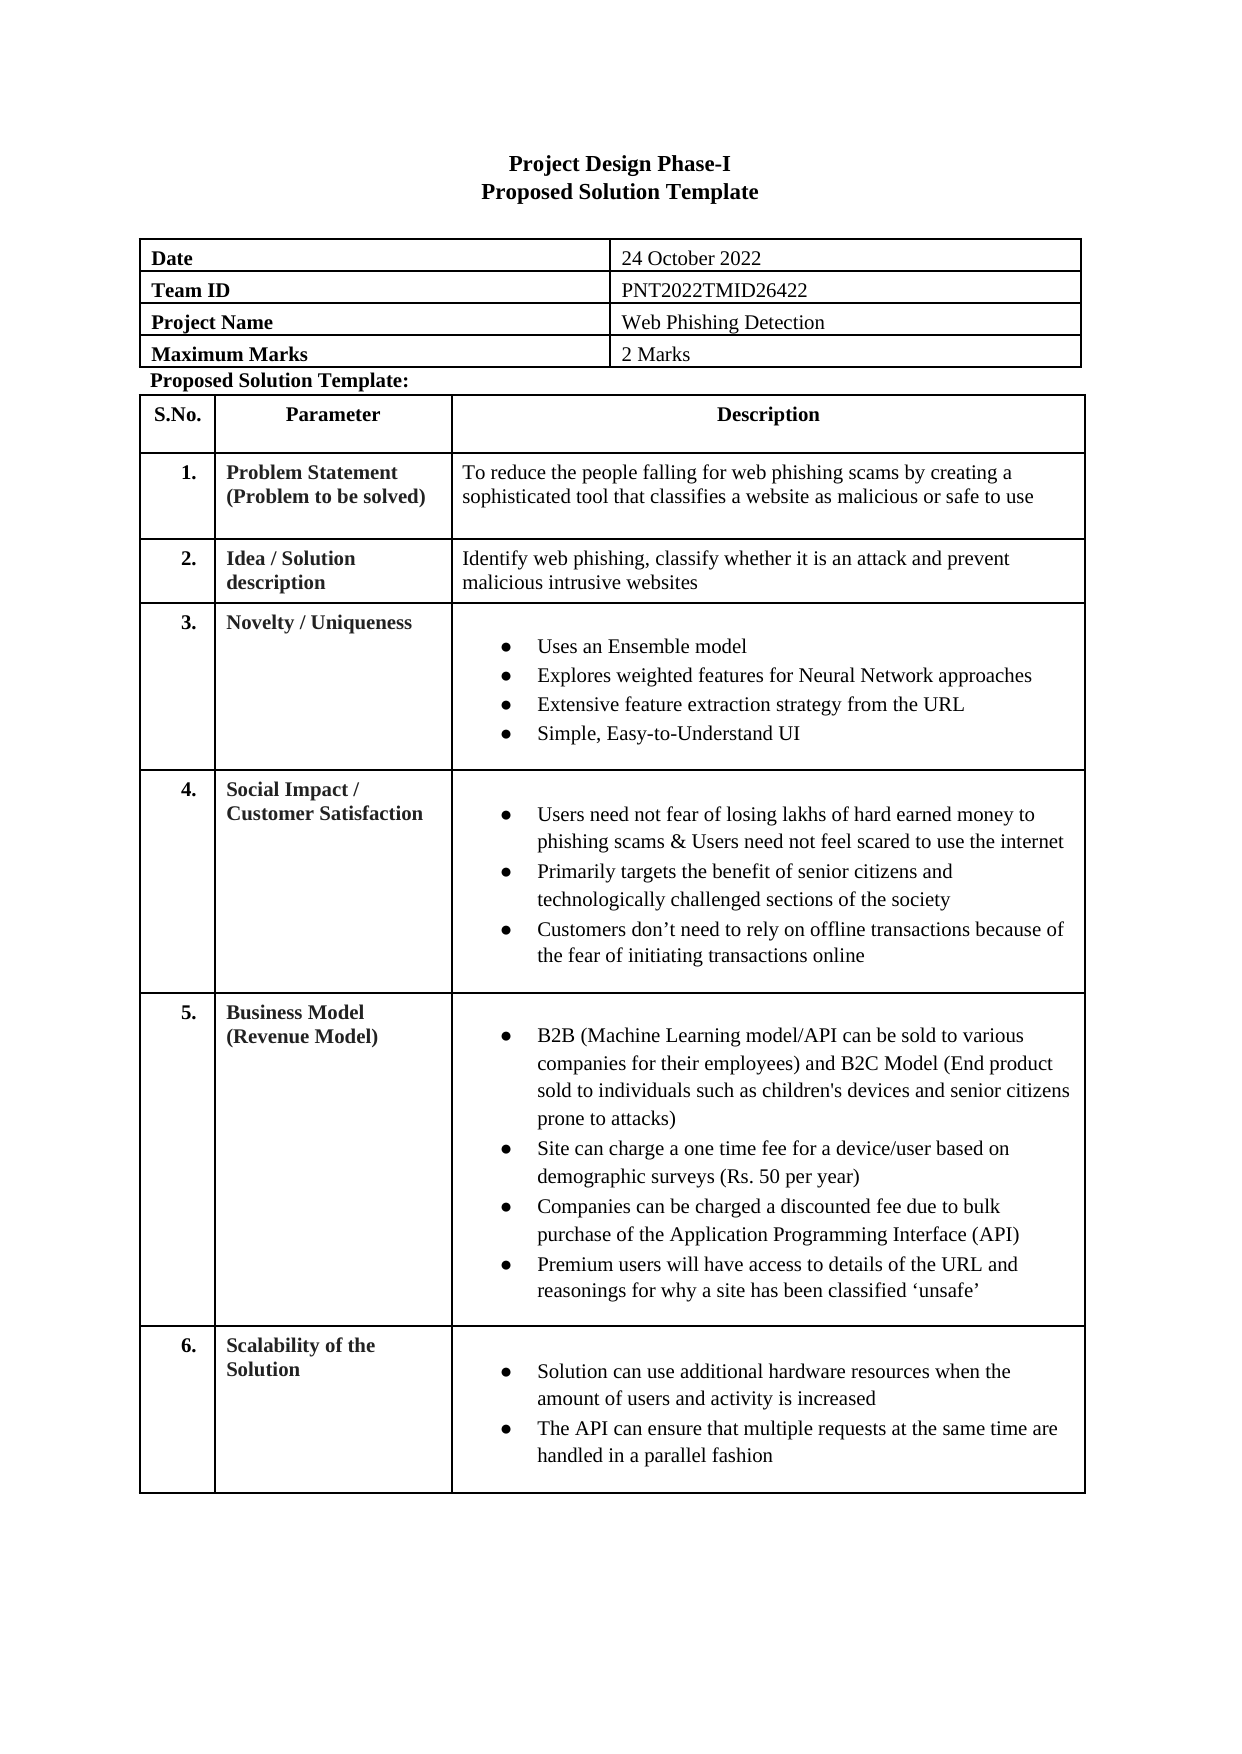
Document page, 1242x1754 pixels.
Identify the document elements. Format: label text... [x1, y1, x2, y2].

table_cell 4. [141, 771, 214, 992]
table_header Date [141, 240, 609, 270]
table_cell Idea / Solution description [216, 540, 451, 602]
text Proposed Solution Template [150, 178, 759, 205]
table_header S.No. [141, 396, 214, 452]
table_header 24 October 2022 [611, 240, 1080, 270]
table_cell Maximum Marks [141, 336, 609, 366]
table_cell Solution can use additional hardware resources when the amount of users and activity is increased The API can ensure that multiple requests at the same time are handled in a parallel fashion [453, 1327, 1084, 1492]
text Project Design Phase-I [150, 150, 731, 176]
table_cell Web Phishing Detection [611, 304, 1080, 334]
table_cell Scalability of the Solution [216, 1327, 451, 1492]
table_cell Project Name [141, 304, 609, 334]
table_cell Social Impact / Customer Satisfaction [216, 771, 451, 992]
table_cell 1. [141, 454, 214, 538]
table_header Parameter [216, 396, 451, 452]
table_cell Identify web phishing, classify whether it is an attack and prevent malicious intrusive websites [453, 540, 1084, 602]
table_header Description [453, 396, 1084, 452]
table_cell Business Model (Revenue Model) [216, 994, 451, 1325]
text Proposed Solution Template: [150, 368, 1092, 392]
table_cell Team ID [141, 272, 609, 302]
table_cell Novelty / Uniqueness [216, 604, 451, 769]
table_cell B2B (Machine Learning model/API can be sold to various companies for their employees) and B2C Model (End product sold to individuals such as children's devices and senior citizens prone to attacks) Site can charge a one time fee for a device/user based on demographic surveys (Rs. 50 per year) Companies can be charged a discounted fee due to bulk purchase of the Application Programming Interface (API) Premium users will have access to details of the URL and reasonings for why a site has been classified ‘unsafe’ [453, 994, 1084, 1325]
table_cell 2 Marks [611, 336, 1080, 366]
table_cell To reduce the people falling for web phishing scams by creating a sophisticated tool that classifies a website as malicious or safe to use [453, 454, 1084, 538]
table_cell Users need not fear of losing lakhs of hard earned money to phishing scams & Users need not feel scared to use the internet Primarily targets the benefit of senior citizens and technologically challenged sections of the society Customers don’t need to rely on offline transactions because of the fear of initiating transactions online [453, 771, 1084, 992]
table_cell 3. [141, 604, 214, 769]
table_cell Uses an Ensemble model Explores weighted features for Neural Network approaches Extensive feature extraction strategy from the URL Simple, Easy-to-Understand UI [453, 604, 1084, 769]
table_cell Problem Statement (Problem to be solved) [216, 454, 451, 538]
table_cell 5. [141, 994, 214, 1325]
table_cell PNT2022TMID26422 [611, 272, 1080, 302]
table_cell 2. [141, 540, 214, 602]
table_cell 6. [141, 1327, 214, 1492]
